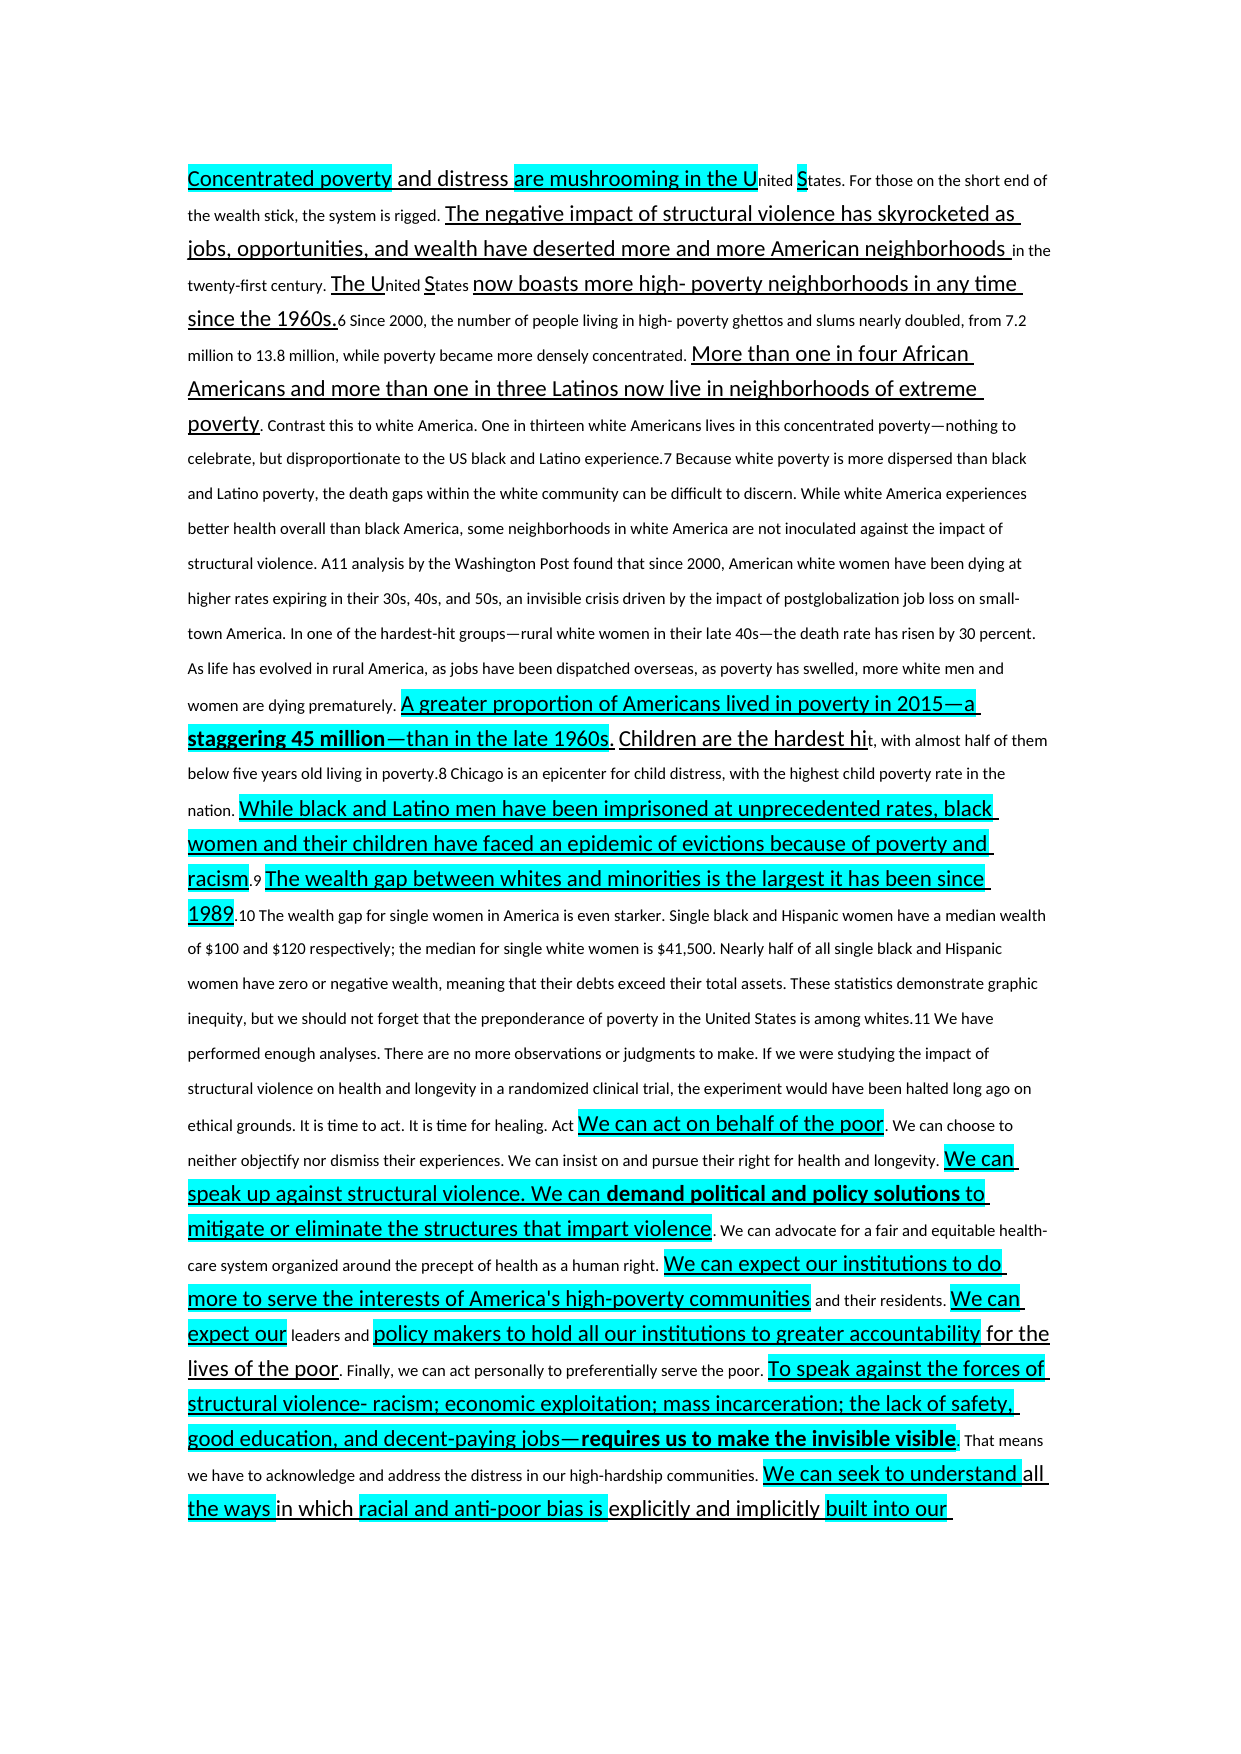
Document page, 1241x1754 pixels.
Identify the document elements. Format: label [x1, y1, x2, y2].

text [187, 162, 1053, 1524]
